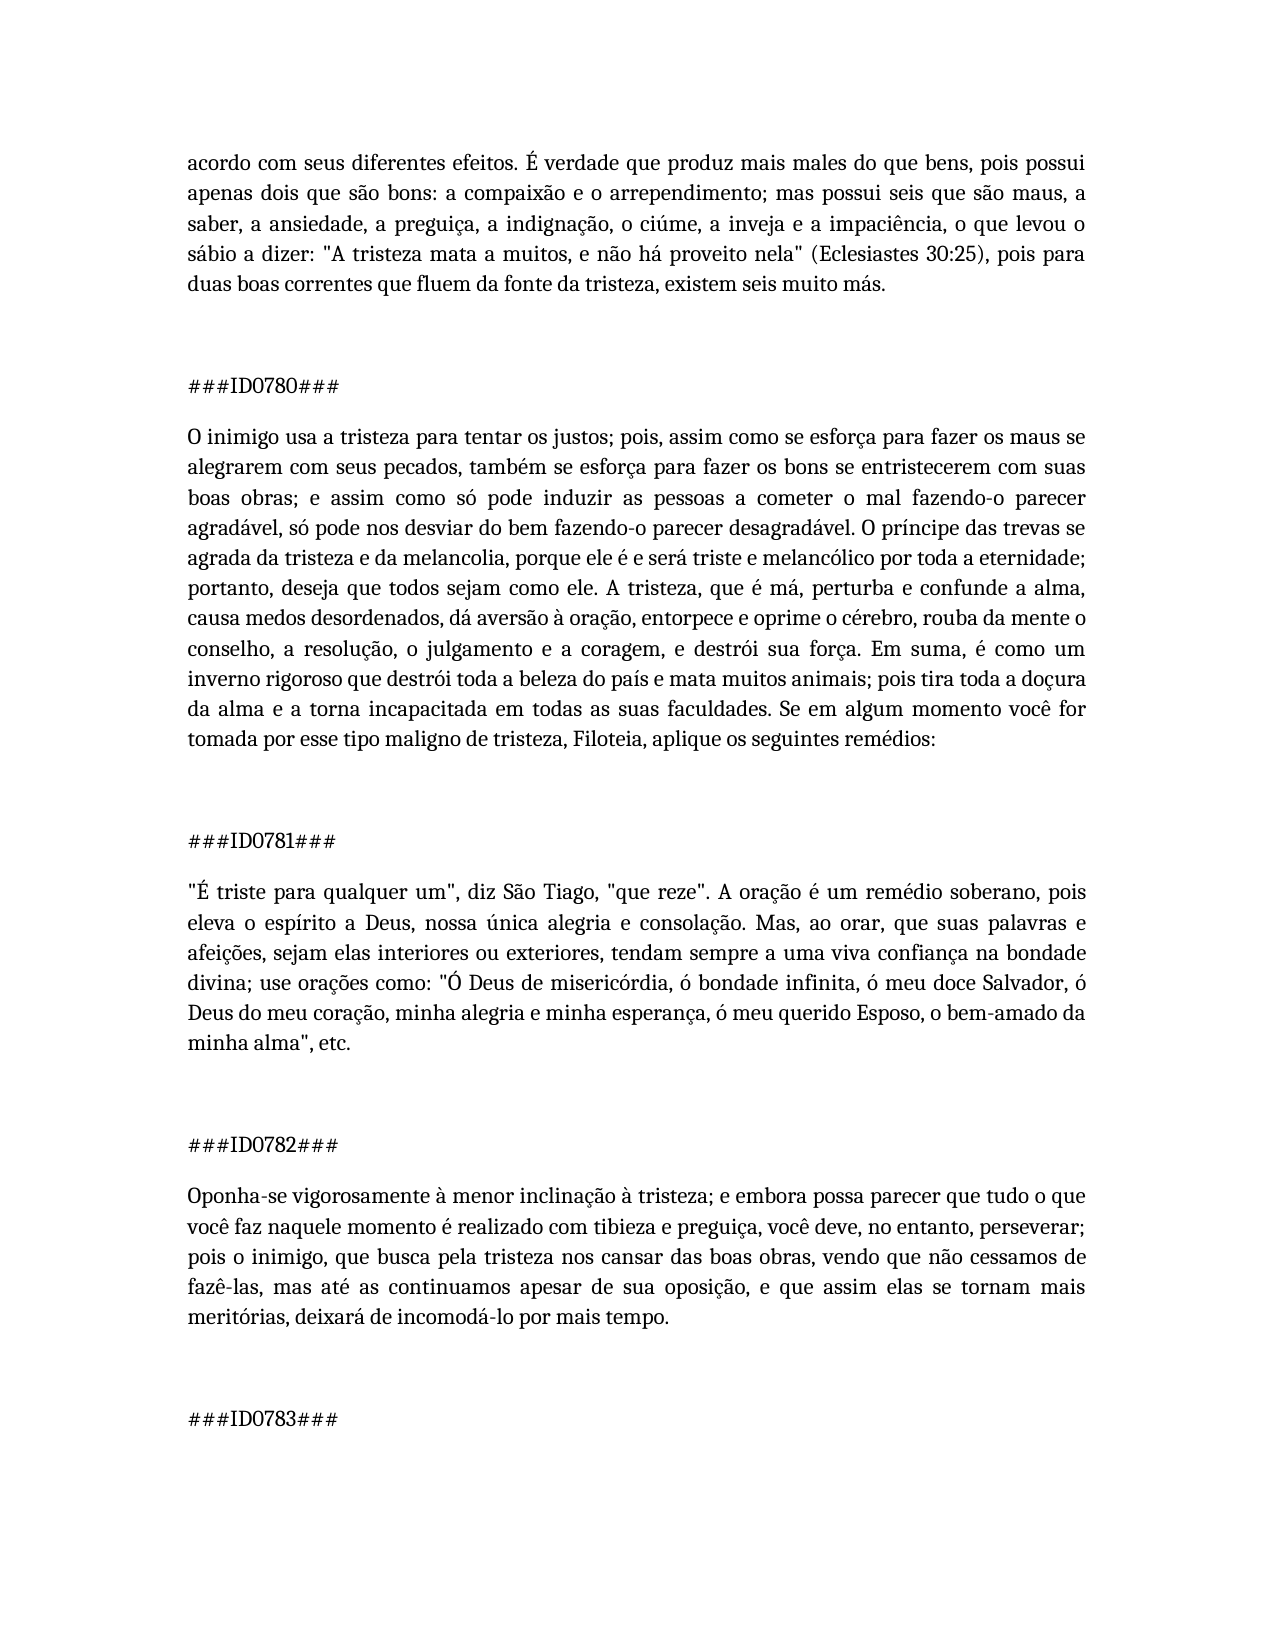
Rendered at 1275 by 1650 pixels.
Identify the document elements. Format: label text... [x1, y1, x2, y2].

text ###ID0782### [187, 1132, 1087, 1159]
text ###ID0781### [187, 828, 1087, 854]
text ###ID0783### [187, 1406, 1087, 1433]
text ###ID0780### [187, 373, 1087, 399]
text "É triste para qualquer um", diz São Tiago, "que reze". A oração é um remédio soberano, pois eleva o espírito a Deus, nossa única alegria e consolação. Mas, ao orar, que suas palavras e afeições, sejam elas interiores ou exteriores, tendam sempre a uma viva confiança na bondade divina; use orações como: "Ó Deus de misericórdia, ó bondade infinita, ó meu doce Salvador, ó Deus do meu coração, minha alegria e minha esperança, ó meu querido Esposo, o bem-amado da minha alma", etc. [187, 879, 1087, 1057]
text Oponha-se vigorosamente à menor inclinação à tristeza; e embora possa parecer que tudo o que você faz naquele momento é realizado com tibieza e preguiça, você deve, no entanto, perseverar; pois o inimigo, que busca pela tristeza nos cansar das boas obras, vendo que não cessamos de fazê-las, mas até as continuamos apesar de sua oposição, e que assim elas se tornam mais meritórias, deixará de incomodá-lo por mais tempo. [187, 1183, 1087, 1331]
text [187, 150, 1087, 297]
text O inimigo usa a tristeza para tentar os justos; pois, assim como se esforça para fazer os maus se alegrarem com seus pecados, também se esforça para fazer os bons se entristecerem com suas boas obras; e assim como só pode induzir as pessoas a cometer o mal fazendo-o parecer agradável, só pode nos desviar do bem fazendo-o parecer desagradável. O príncipe das trevas se agrada da tristeza e da melancolia, porque ele é e será triste e melancólico por toda a eternidade; portanto, deseja que todos sejam como ele. A tristeza, que é má, perturba e confunde a alma, causa medos desordenados, dá aversão à oração, entorpece e oprime o cérebro, rouba da mente o conselho, a resolução, o julgamento e a coragem, e destrói sua força. Em suma, é como um inverno rigoroso que destrói toda a beleza do país e mata muitos animais; pois tira toda a doçura da alma e a torna incapacitada em todas as suas faculdades. Se em algum momento você for tomada por esse tipo maligno de tristeza, Filoteia, aplique os seguintes remédios: [187, 424, 1087, 752]
